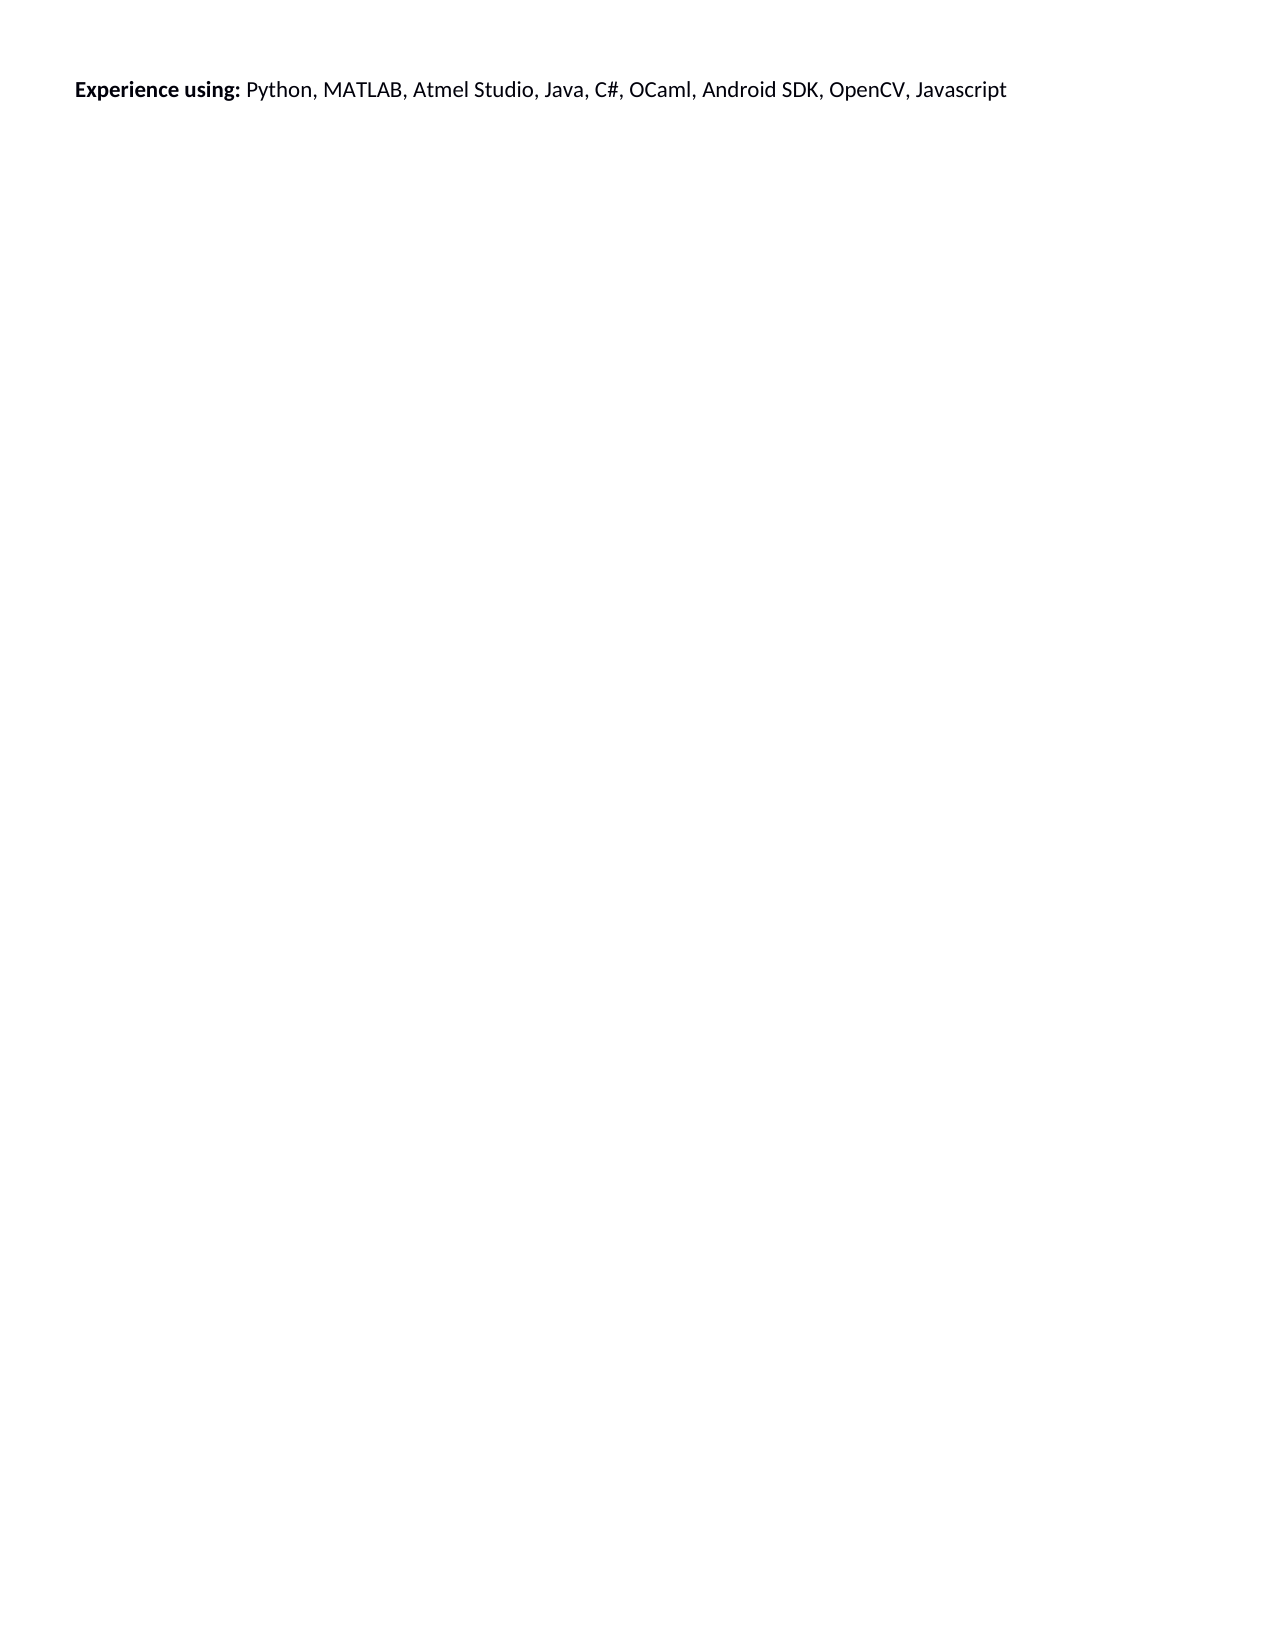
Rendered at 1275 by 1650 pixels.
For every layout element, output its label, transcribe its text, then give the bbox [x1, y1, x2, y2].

text Experience using: Python, MATLAB, Atmel Studio, Java, C#, OCaml, Android SDK, OpenCV, Javascript [75, 75, 1200, 103]
